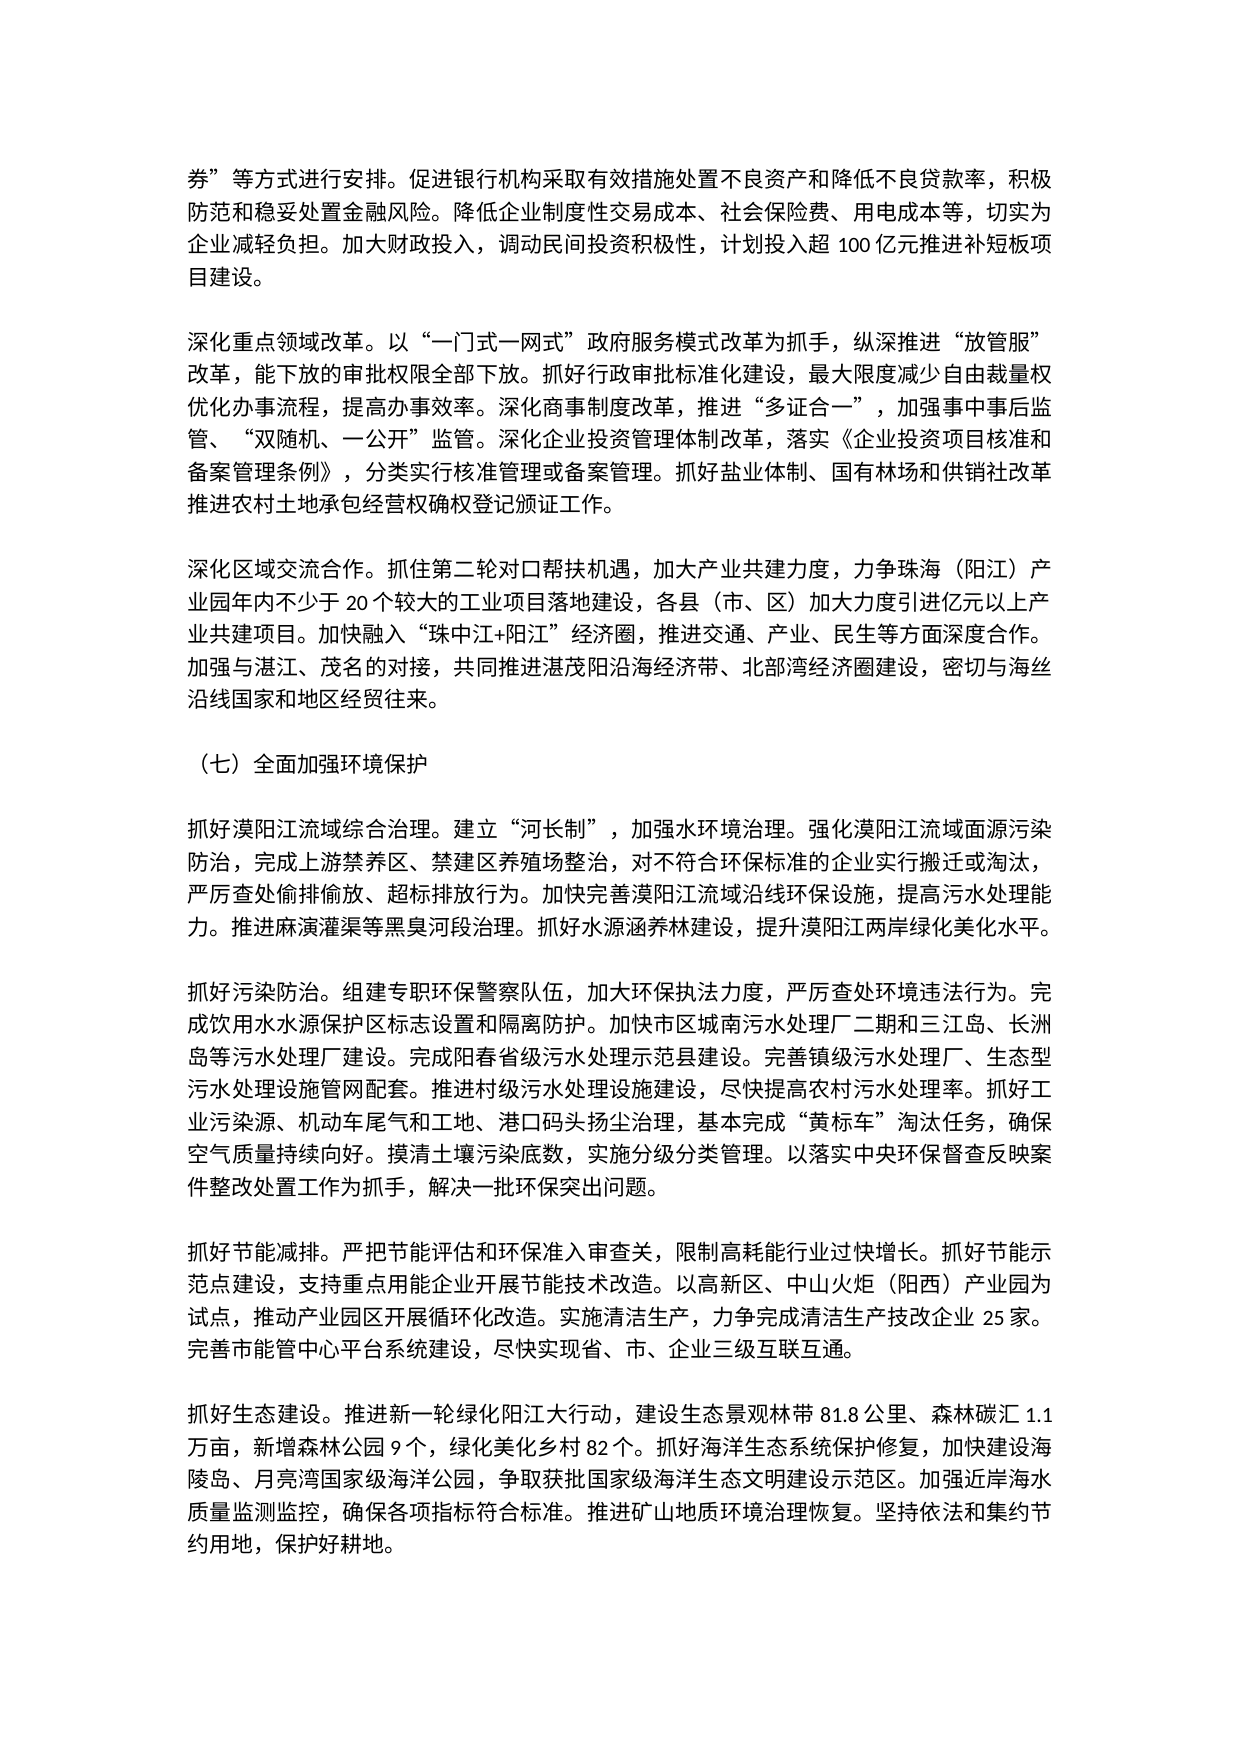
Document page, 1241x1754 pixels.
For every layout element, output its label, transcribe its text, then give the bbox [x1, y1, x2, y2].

text （七）全面加强环境保护 [187, 747, 1053, 779]
text 抓好漠阳江流域综合治理。建立“河长制”，加强水环境治理。强化漠阳江流域面源污染防治，完成上游禁养区、禁建区养殖场整治，对不符合环保标准的企业实行搬迁或淘汰，严厉查处偷排偷放、超标排放行为。加快完善漠阳江流域沿线环保设施，提高污水处理能力。推进麻演灌渠等黑臭河段治理。抓好水源涵养林建设，提升漠阳江两岸绿化美化水平。 [187, 812, 1053, 942]
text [187, 162, 1053, 292]
text 抓好污染防治。组建专职环保警察队伍，加大环保执法力度，严厉查处环境违法行为。完成饮用水水源保护区标志设置和隔离防护。加快市区城南污水处理厂二期和三江岛、长洲岛等污水处理厂建设。完成阳春省级污水处理示范县建设。完善镇级污水处理厂、生态型污水处理设施管网配套。推进村级污水处理设施建设，尽快提高农村污水处理率。抓好工业污染源、机动车尾气和工地、港口码头扬尘治理，基本完成“黄标车”淘汰任务，确保空气质量持续向好。摸清土壤污染底数，实施分级分类管理。以落实中央环保督查反映案件整改处置工作为抓手，解决一批环保突出问题。 [187, 974, 1053, 1202]
text 深化重点领域改革。以“一门式一网式”政府服务模式改革为抓手，纵深推进“放管服”改革，能下放的审批权限全部下放。抓好行政审批标准化建设，最大限度减少自由裁量权，优化办事流程，提高办事效率。深化商事制度改革，推进“多证合一”，加强事中事后监管、“双随机、一公开”监管。深化企业投资管理体制改革，落实《企业投资项目核准和备案管理条例》，分类实行核准管理或备案管理。抓好盐业体制、国有林场和供销社改革，推进农村土地承包经营权确权登记颁证工作。 [187, 324, 1053, 519]
text 抓好节能减排。严把节能评估和环保准入审查关，限制高耗能行业过快增长。抓好节能示范点建设，支持重点用能企业开展节能技术改造。以高新区、中山火炬（阳西）产业园为试点，推动产业园区开展循环化改造。实施清洁生产，力争完成清洁生产技改企业25家。完善市能管中心平台系统建设，尽快实现省、市、企业三级互联互通。 [187, 1234, 1053, 1364]
text 深化区域交流合作。抓住第二轮对口帮扶机遇，加大产业共建力度，力争珠海（阳江）产业园年内不少于20个较大的工业项目落地建设，各县（市、区）加大力度引进亿元以上产业共建项目。加快融入“珠中江+阳江”经济圈，推进交通、产业、民生等方面深度合作。加强与湛江、茂名的对接，共同推进湛茂阳沿海经济带、北部湾经济圈建设，密切与海丝沿线国家和地区经贸往来。 [187, 552, 1053, 714]
text 抓好生态建设。推进新一轮绿化阳江大行动，建设生态景观林带81.8公里、森林碳汇1.1万亩，新增森林公园9个，绿化美化乡村82个。抓好海洋生态系统保护修复，加快建设海陵岛、月亮湾国家级海洋公园，争取获批国家级海洋生态文明建设示范区。加强近岸海水质量监测监控，确保各项指标符合标准。推进矿山地质环境治理恢复。坚持依法和集约节约用地，保护好耕地。 [187, 1397, 1053, 1559]
